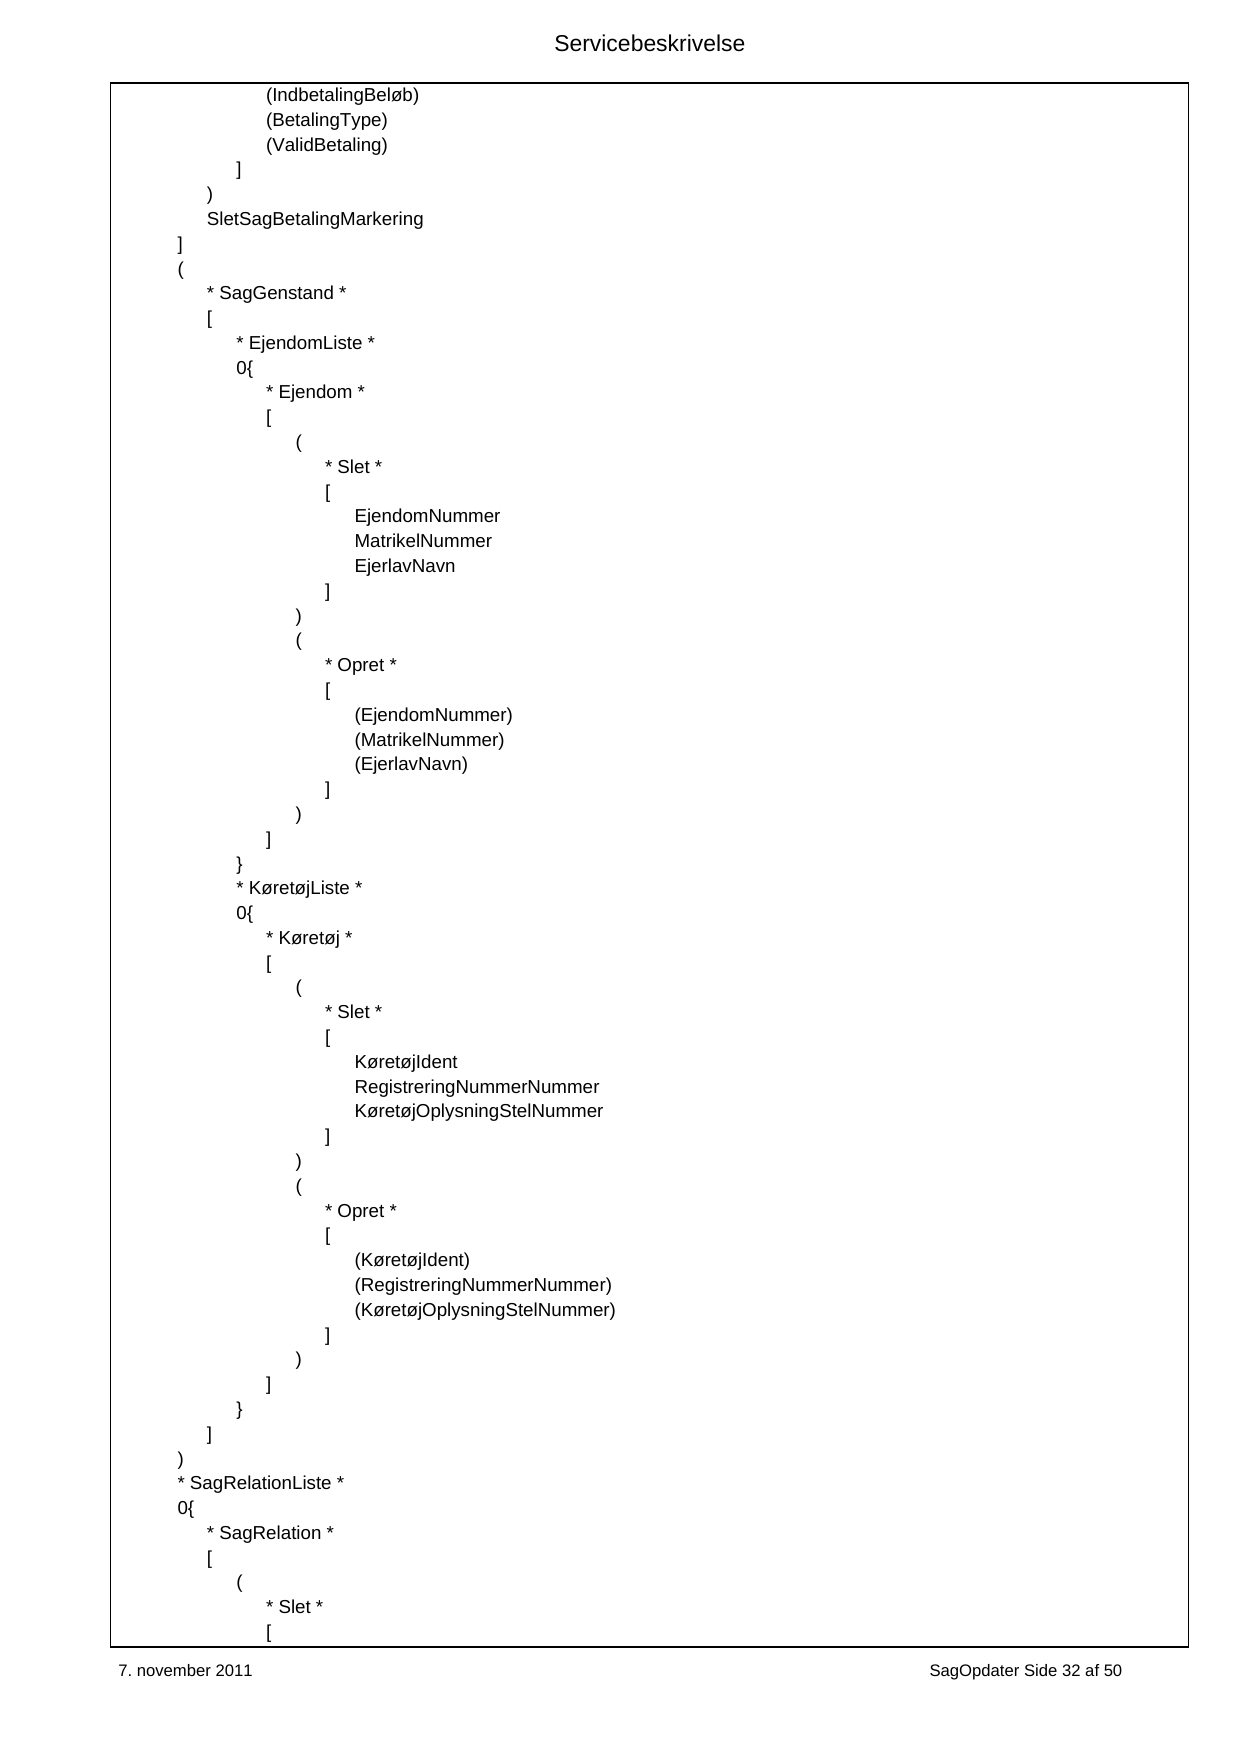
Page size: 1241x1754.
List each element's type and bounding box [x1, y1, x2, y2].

table_cell [111, 84, 1188, 1646]
